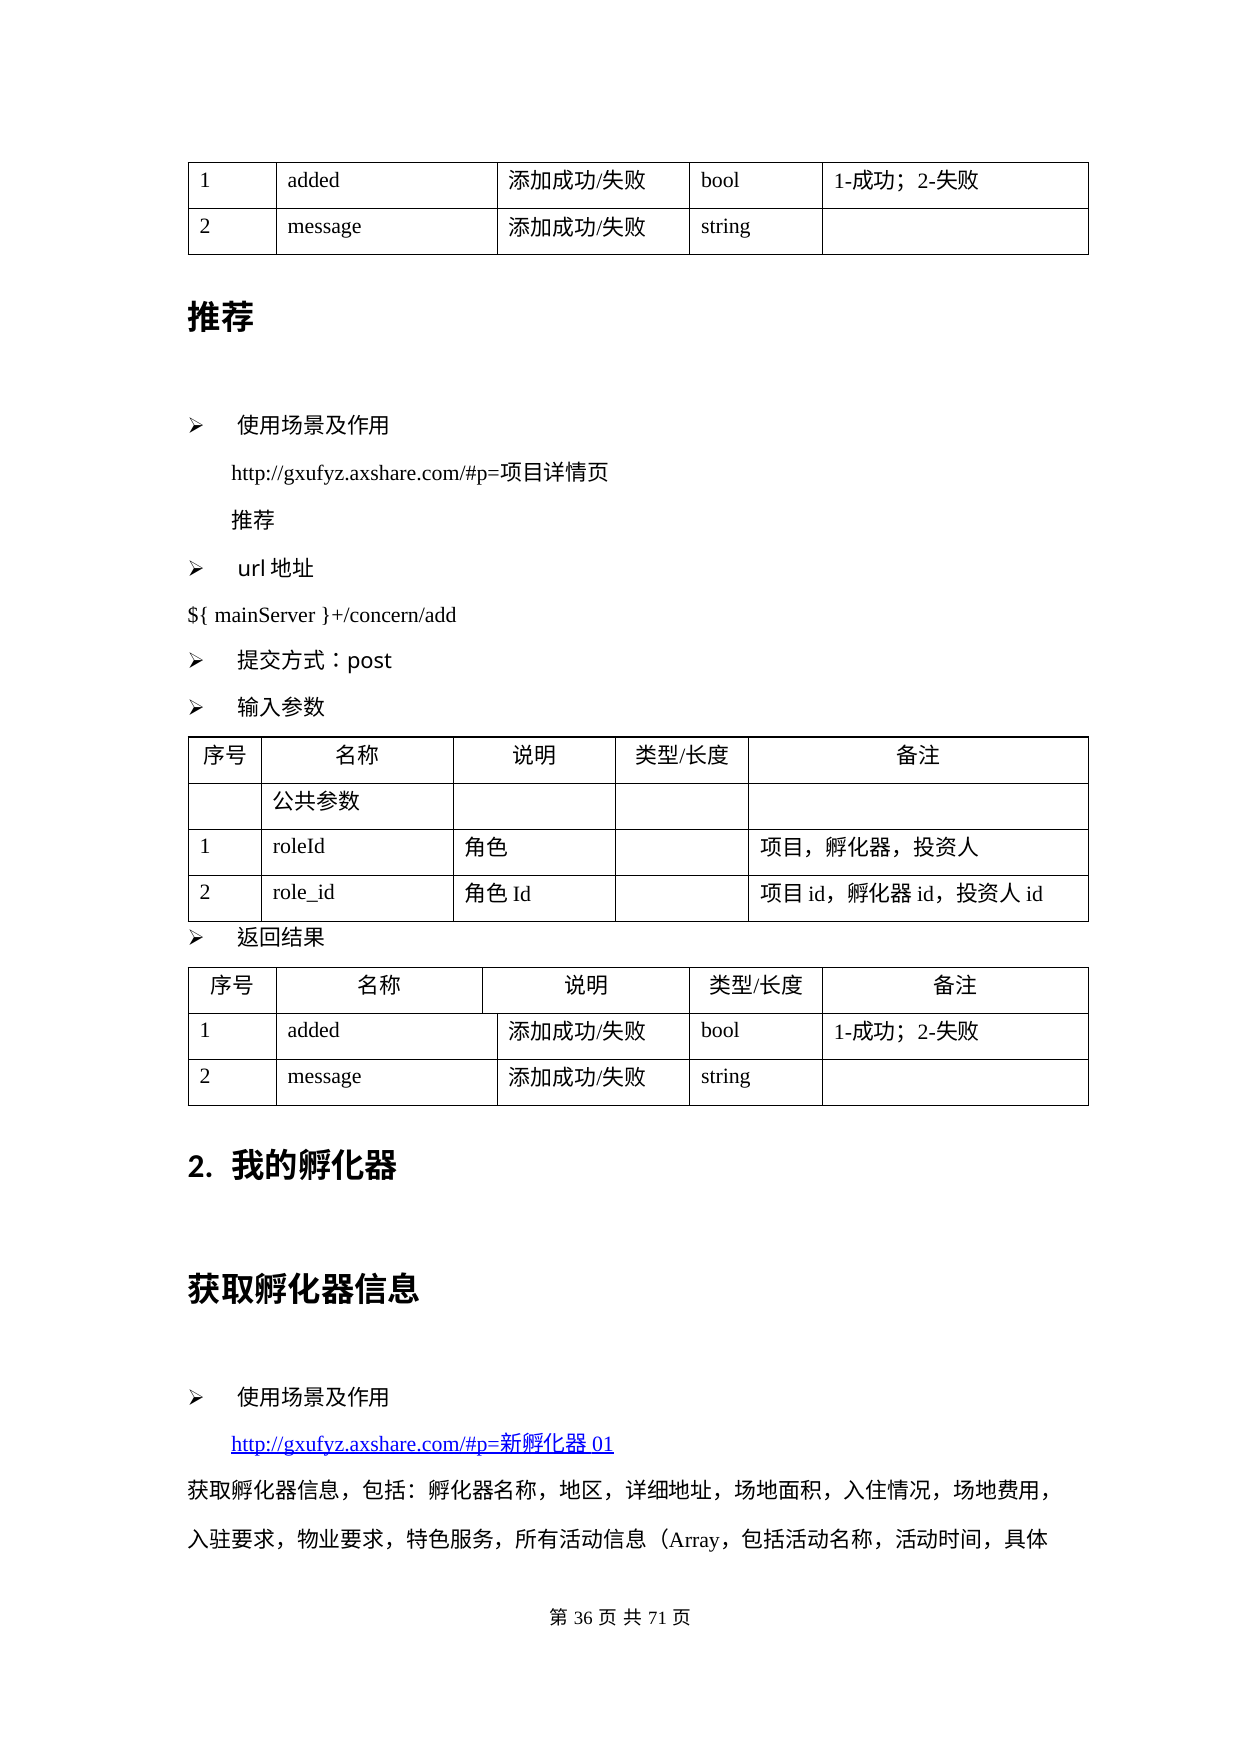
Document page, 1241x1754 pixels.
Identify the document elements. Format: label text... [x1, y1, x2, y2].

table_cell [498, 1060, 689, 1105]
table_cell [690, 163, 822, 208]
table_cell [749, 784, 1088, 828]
list url地址 [187, 551, 1053, 584]
text ${ mainServer }+/concern/add [187, 599, 1053, 631]
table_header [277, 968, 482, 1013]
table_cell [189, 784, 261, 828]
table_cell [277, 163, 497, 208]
list 提交方式：post [187, 644, 1053, 676]
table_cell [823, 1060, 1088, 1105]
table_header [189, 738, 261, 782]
text http://gxufyz.axshare.com/#p=项目详情页 [187, 454, 1053, 487]
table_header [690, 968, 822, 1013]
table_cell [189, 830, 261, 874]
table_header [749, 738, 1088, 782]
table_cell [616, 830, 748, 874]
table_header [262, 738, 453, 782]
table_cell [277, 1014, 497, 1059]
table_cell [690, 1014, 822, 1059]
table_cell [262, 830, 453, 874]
subtitle 我的孵化器 [187, 1133, 1053, 1198]
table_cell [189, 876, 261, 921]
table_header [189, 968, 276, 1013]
list 输入参数 [187, 691, 1053, 724]
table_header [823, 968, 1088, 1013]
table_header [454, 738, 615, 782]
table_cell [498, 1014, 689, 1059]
subtitle 推荐 [187, 282, 1053, 347]
list 返回结果 [187, 922, 1053, 954]
list 使用场景及作用 [187, 1382, 1053, 1414]
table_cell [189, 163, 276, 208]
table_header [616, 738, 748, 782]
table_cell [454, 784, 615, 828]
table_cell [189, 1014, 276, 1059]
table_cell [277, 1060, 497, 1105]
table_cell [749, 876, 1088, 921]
text 推荐 [187, 503, 1053, 535]
subtitle 获取孵化器信息 [187, 1255, 1053, 1320]
text http://gxufyz.axshare.com/#p=新孵化器01 [187, 1427, 1053, 1460]
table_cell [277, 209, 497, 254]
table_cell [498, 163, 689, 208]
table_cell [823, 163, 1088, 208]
list 使用场景及作用 [187, 409, 1053, 442]
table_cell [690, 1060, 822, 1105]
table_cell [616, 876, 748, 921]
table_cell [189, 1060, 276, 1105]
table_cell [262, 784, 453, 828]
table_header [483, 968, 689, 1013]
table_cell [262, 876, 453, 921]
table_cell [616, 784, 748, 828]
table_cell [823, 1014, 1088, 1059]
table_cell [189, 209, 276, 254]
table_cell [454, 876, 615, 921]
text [187, 1472, 1053, 1554]
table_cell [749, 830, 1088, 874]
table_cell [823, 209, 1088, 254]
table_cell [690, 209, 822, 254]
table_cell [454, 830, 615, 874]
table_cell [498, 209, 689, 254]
